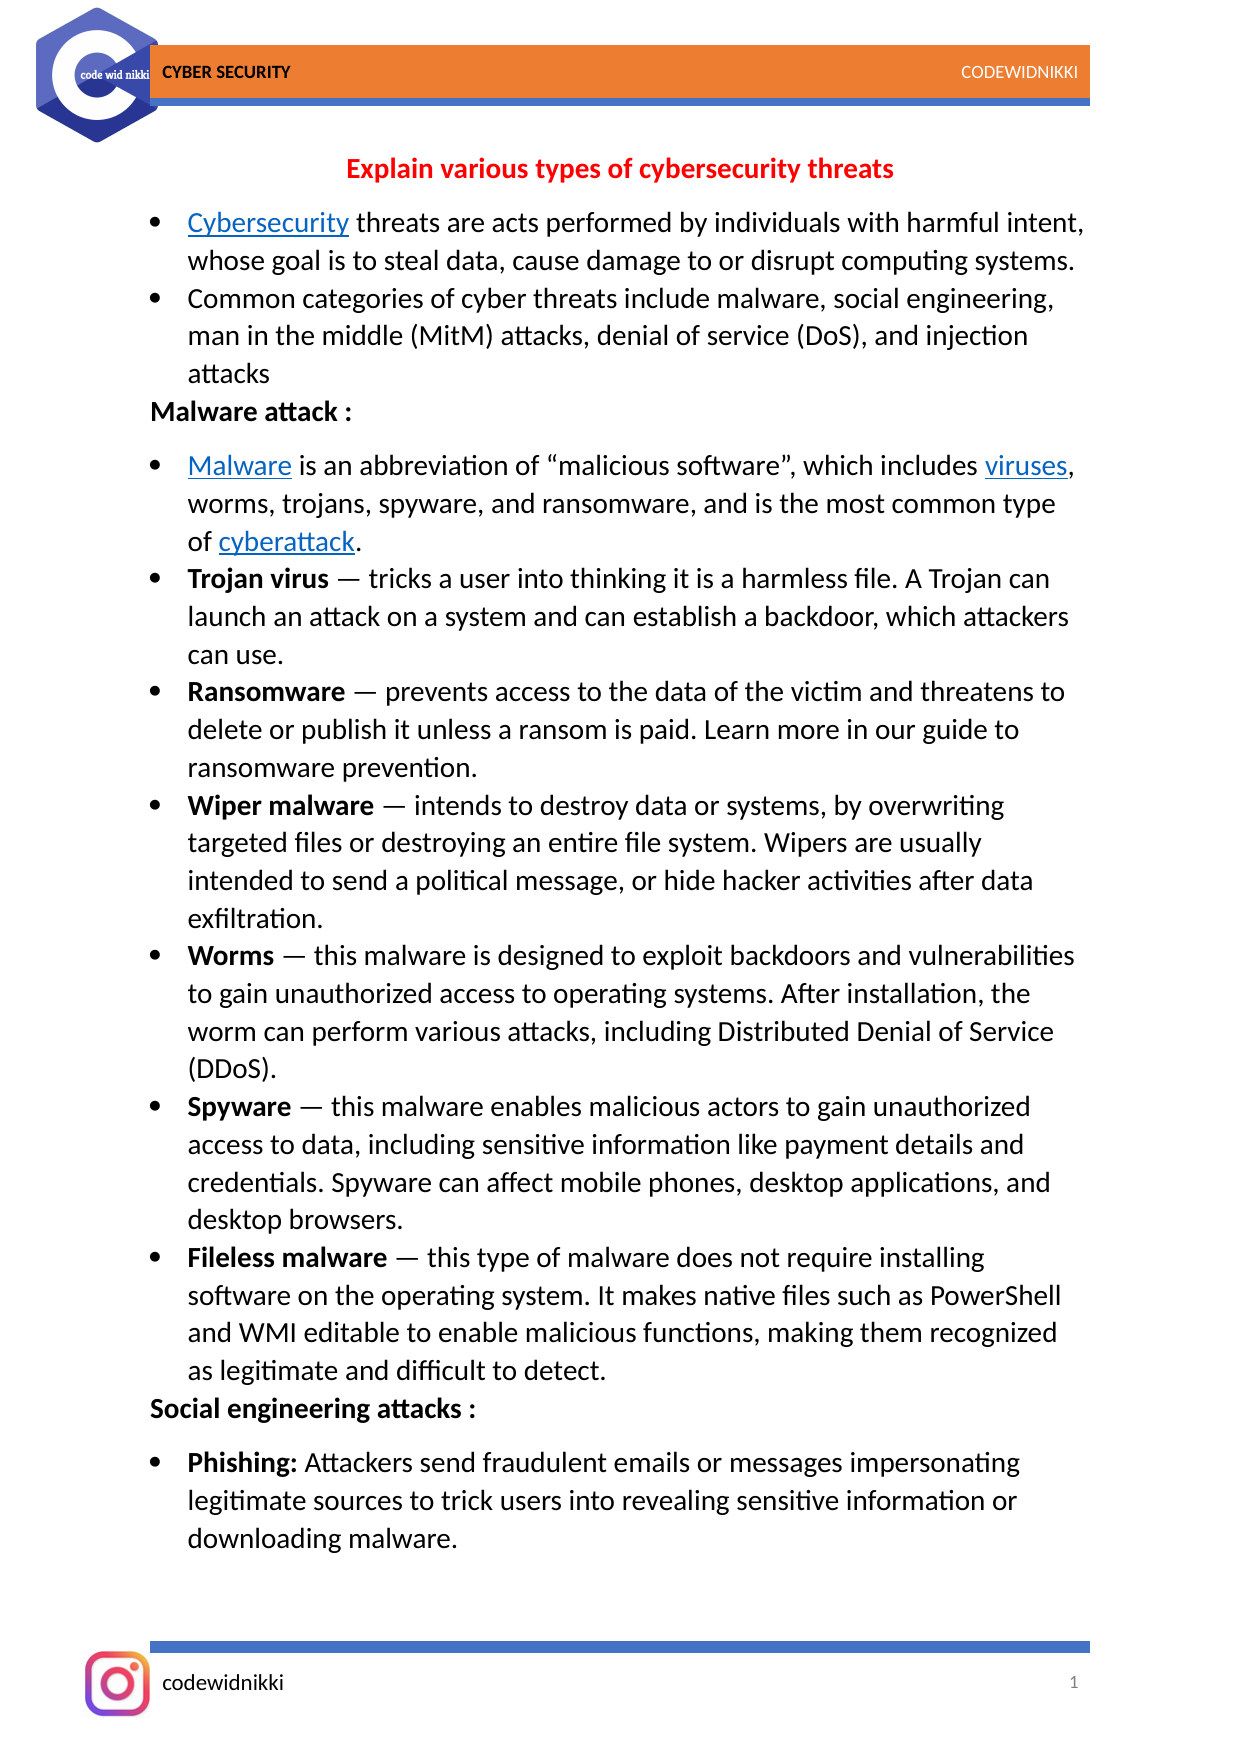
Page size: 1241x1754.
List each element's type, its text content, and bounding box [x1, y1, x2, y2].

list Wiper malware — intends to destroy data or systems, by overwriting targeted files or destroying an entire file system. Wipers are usually intended to send a political message, or hide hacker activities after data exfiltration. [150, 787, 1090, 935]
list Cybersecurity threats are acts performed by individuals with harmful intent, whose goal is to steal data, cause damage to or disrupt computing systems. [150, 204, 1090, 278]
text Explain various types of cybersecurity threats [150, 150, 1090, 186]
list Common categories of cyber threats include malware, social engineering, man in the middle (MitM) attacks, denial of service (DoS), and injection attacks [150, 280, 1090, 391]
list Spyware — this malware enables malicious actors to gain unauthorized access to data, including sensitive information like payment details and credentials. Spyware can affect mobile phones, desktop applications, and desktop browsers. [150, 1088, 1090, 1237]
list Phishing: Attackers send fraudulent emails or messages impersonating legitimate sources to trick users into revealing sensitive information or downloading malware. [150, 1444, 1090, 1555]
picture [20, 0, 173, 152]
text Social engineering attacks : [150, 1390, 1090, 1426]
list Fileless malware — this type of malware does not require installing software on the operating system. It makes native files such as PowerShell and WMI editable to enable malicious functions, making them recognized as legitimate and difficult to detect. [150, 1239, 1090, 1388]
list Malware is an abbreviation of “malicious software”, which includes viruses, worms, trojans, spyware, and ransomware, and is the most common type of cyberattack. [150, 447, 1090, 558]
picture [83, 1650, 150, 1718]
text Malware attack : [150, 393, 1090, 428]
list Ransomware — prevents access to the data of the victim and threatens to delete or publish it unless a ransom is paid. Learn more in our guide to ransomware prevention. [150, 673, 1090, 784]
list Trojan virus — tricks a user into thinking it is a harmless file. A Trojan can launch an attack on a system and can establish a backdoor, which attackers can use. [150, 560, 1090, 671]
list Worms — this malware is designed to exploit backdoors and vulnerabilities to gain unauthorized access to operating systems. After installation, the worm can perform various attacks, including Distributed Denial of Service (DDoS). [150, 937, 1090, 1086]
